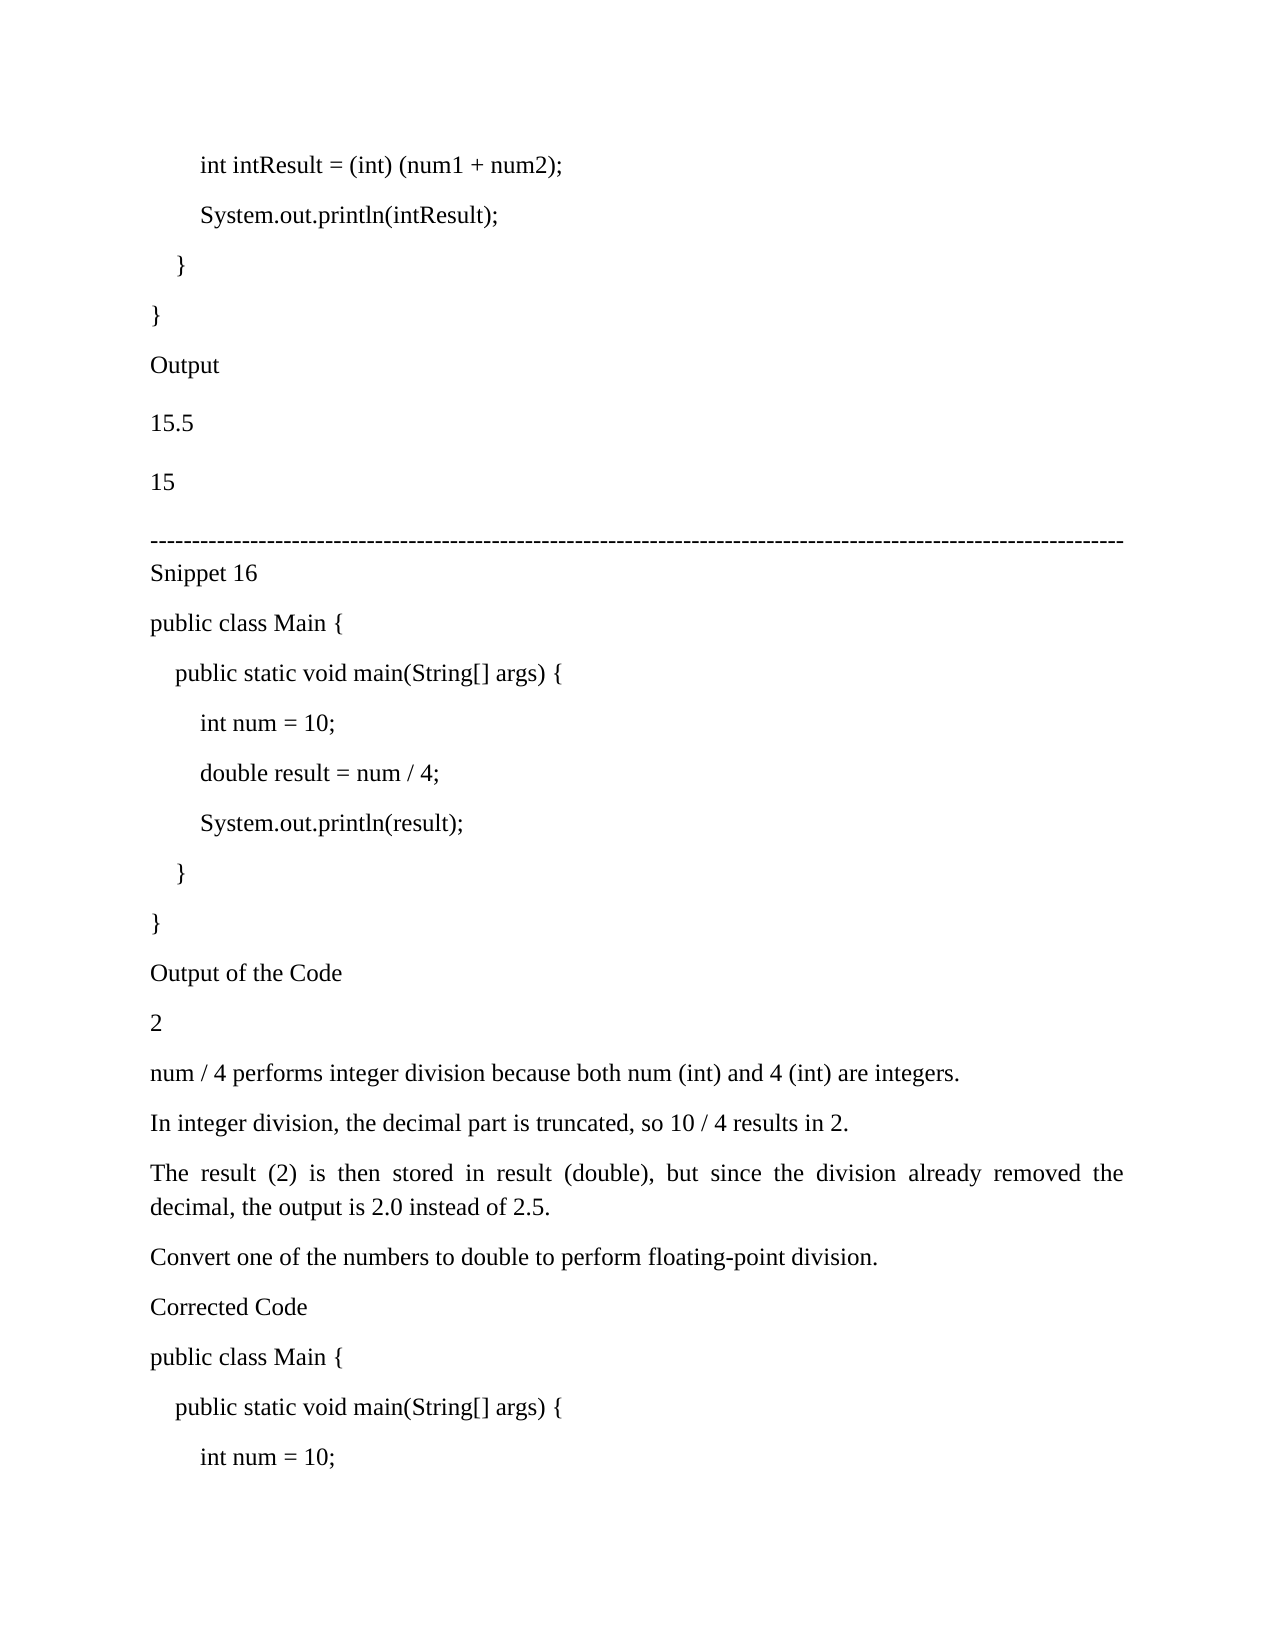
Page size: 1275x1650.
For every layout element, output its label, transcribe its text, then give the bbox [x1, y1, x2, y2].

text public class Main { [150, 1342, 1125, 1370]
text num / 4 performs integer division because both num (int) and 4 (int) are integers. [150, 1058, 1125, 1087]
text int num = 10; [150, 708, 1125, 737]
text ---------------------------------------------------------------------------------------------------------------------Snippet 16 [150, 525, 1125, 587]
text } [150, 858, 1125, 887]
text int intResult = (int) (num1 + num2); [150, 150, 1125, 179]
text 15 [150, 467, 1125, 495]
text System.out.println(intResult); [150, 200, 1125, 229]
text The result (2) is then stored in result (double), but since the division already removed the decimal, the output is 2.0 instead of 2.5. [150, 1158, 1125, 1220]
text } [150, 250, 1125, 279]
text } [150, 300, 1125, 329]
text public static void main(String[] args) { [150, 1392, 1125, 1420]
text Output [150, 350, 1125, 379]
text Corrected Code [150, 1292, 1125, 1320]
text Output of the Code [150, 958, 1125, 987]
text 2 [150, 1008, 1125, 1037]
text } [150, 908, 1125, 937]
text 15.5 [150, 408, 1125, 437]
text System.out.println(result); [150, 808, 1125, 837]
text int num = 10; [150, 1442, 1125, 1470]
text public static void main(String[] args) { [150, 658, 1125, 687]
text public class Main { [150, 608, 1125, 637]
text Convert one of the numbers to double to perform floating-point division. [150, 1242, 1125, 1270]
text In integer division, the decimal part is truncated, so 10 / 4 results in 2. [150, 1108, 1125, 1137]
text double result = num / 4; [150, 758, 1125, 787]
